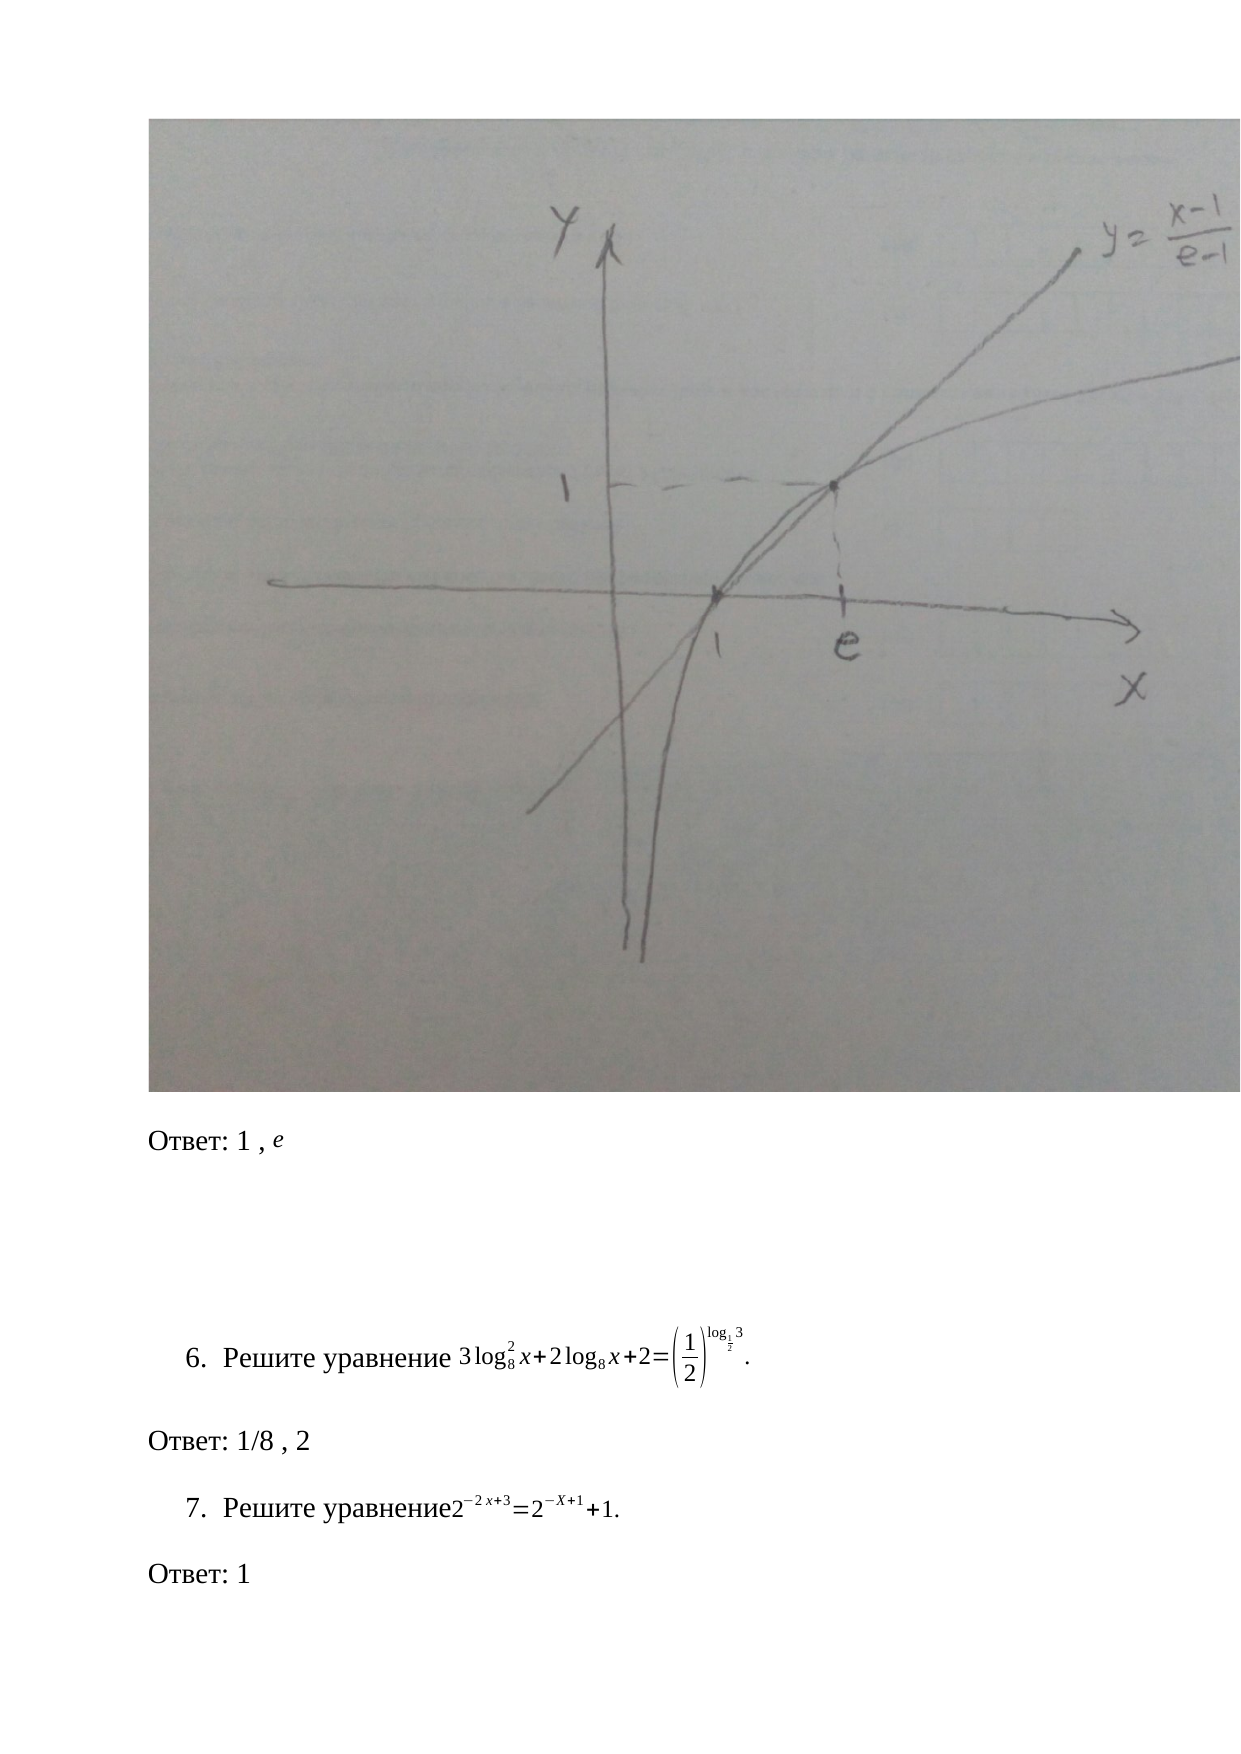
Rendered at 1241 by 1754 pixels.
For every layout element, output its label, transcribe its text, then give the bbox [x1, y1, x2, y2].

text Ответ: 1 , [148, 1123, 1152, 1156]
list Решите уравнение [185, 1324, 1152, 1389]
text Ответ: 1 [148, 1557, 1152, 1590]
list Решите уравнение [185, 1490, 1152, 1523]
picture [150, 120, 1241, 1092]
text Ответ: 1/8 , 2 [148, 1423, 1152, 1456]
